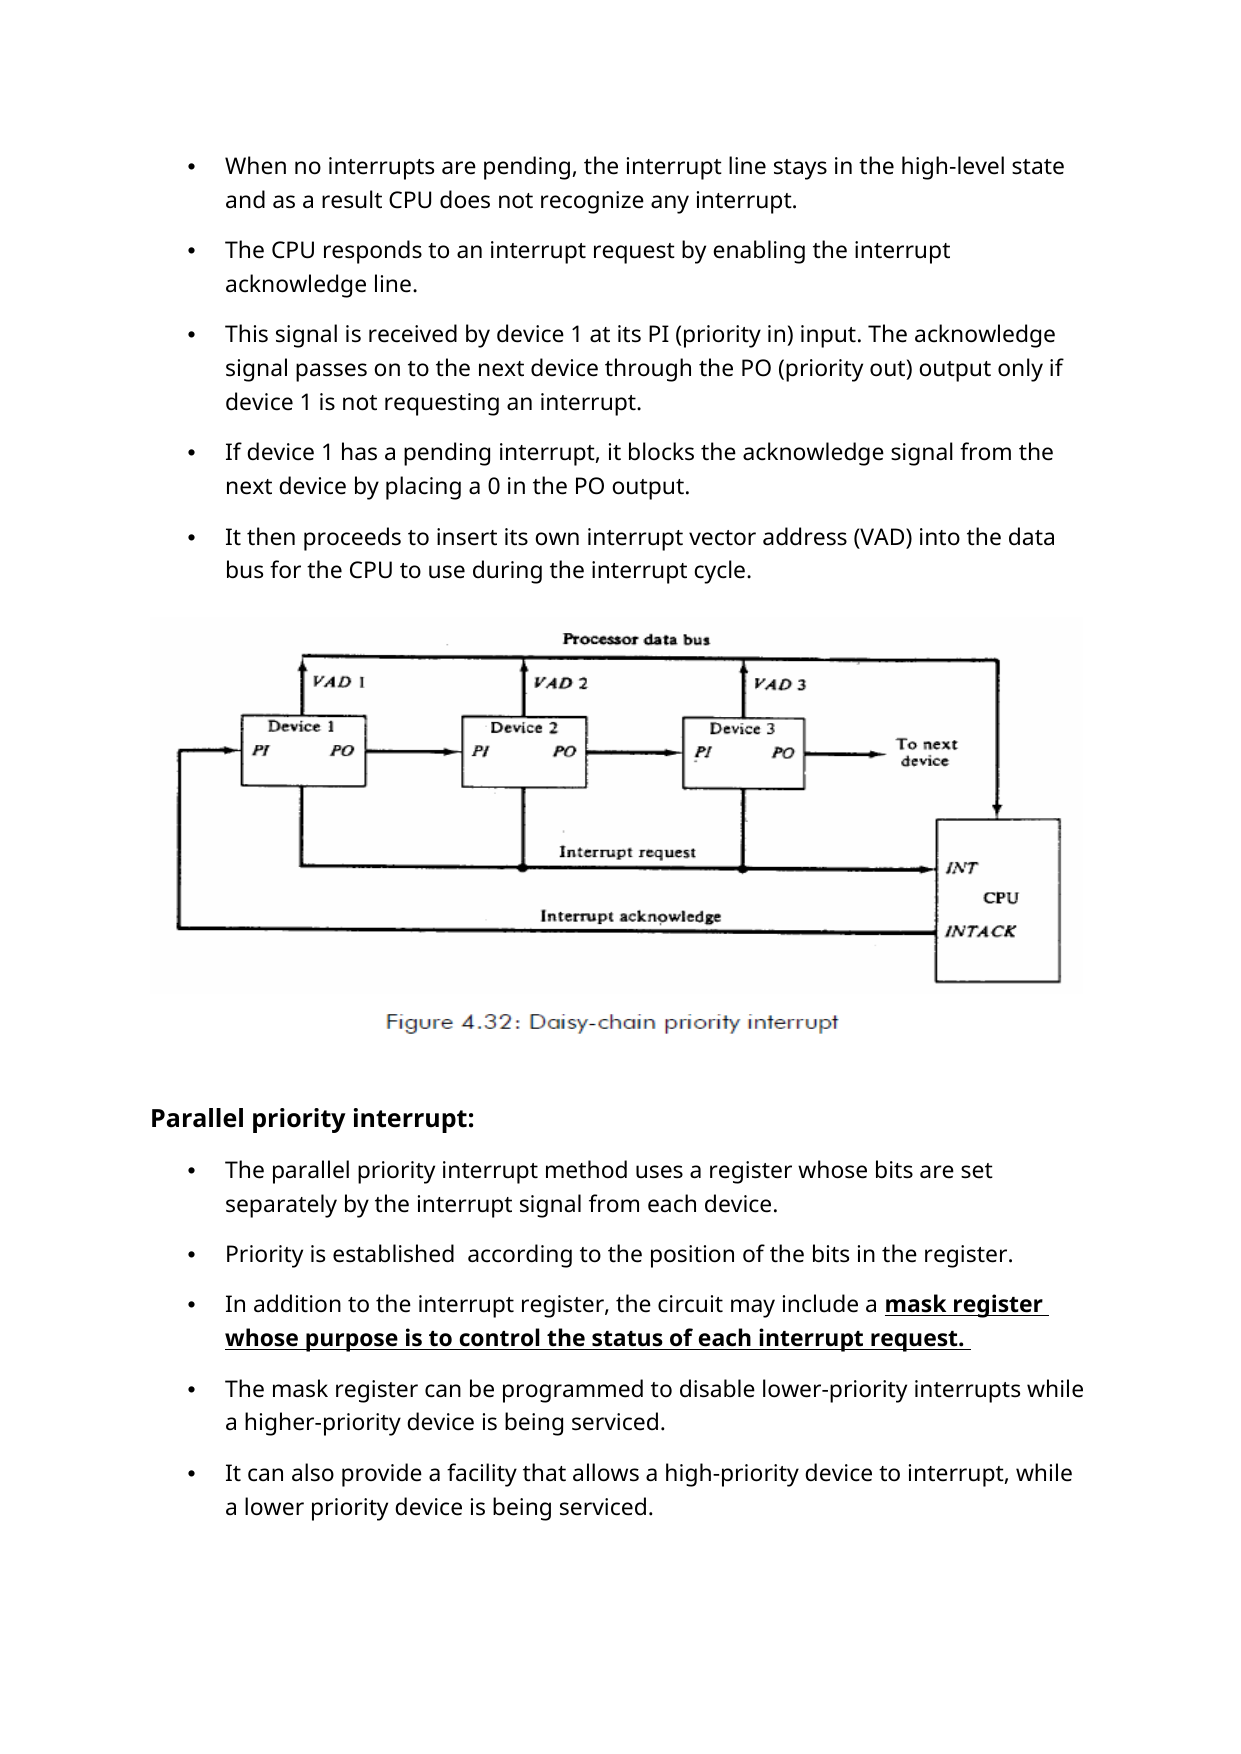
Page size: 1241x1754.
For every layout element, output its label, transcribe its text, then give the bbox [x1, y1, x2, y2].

list The parallel priority interrupt method uses a register whose bits are set separately by the interrupt signal from each device. [187, 1154, 1090, 1219]
list The mask register can be programmed to disable lower-priority interrupts while a higher-priority device is being serviced. [187, 1372, 1090, 1437]
list In addition to the interrupt register, the circuit may include a mask register whose purpose is to control the status of each interrupt request. [187, 1288, 1090, 1353]
text Parallel priority interrupt: [150, 1100, 1090, 1134]
picture [150, 604, 1091, 1035]
list If device 1 has a pending interrupt, it blocks the acknowledge signal from the next device by placing a 0 in the PO output. [187, 436, 1090, 501]
list The CPU responds to an interrupt request by enabling the interrupt acknowledge line. [187, 234, 1090, 299]
list Priority is established according to the position of the bits in the register. [187, 1238, 1090, 1269]
list When no interrupts are pending, the interrupt line stays in the high-level state and as a result CPU does not recognize any interrupt. [187, 150, 1090, 215]
list This signal is received by device 1 at its PI (priority in) input. The acknowledge signal passes on to the next device through the PO (priority out) output only if device 1 is not requesting an interrupt. [187, 318, 1090, 417]
list It can also provide a facility that allows a high-priority device to interrupt, while a lower priority device is being serviced. [187, 1457, 1090, 1522]
list It then proceeds to insert its own interrupt vector address (VAD) into the data bus for the CPU to use during the interrupt cycle. [187, 520, 1090, 585]
